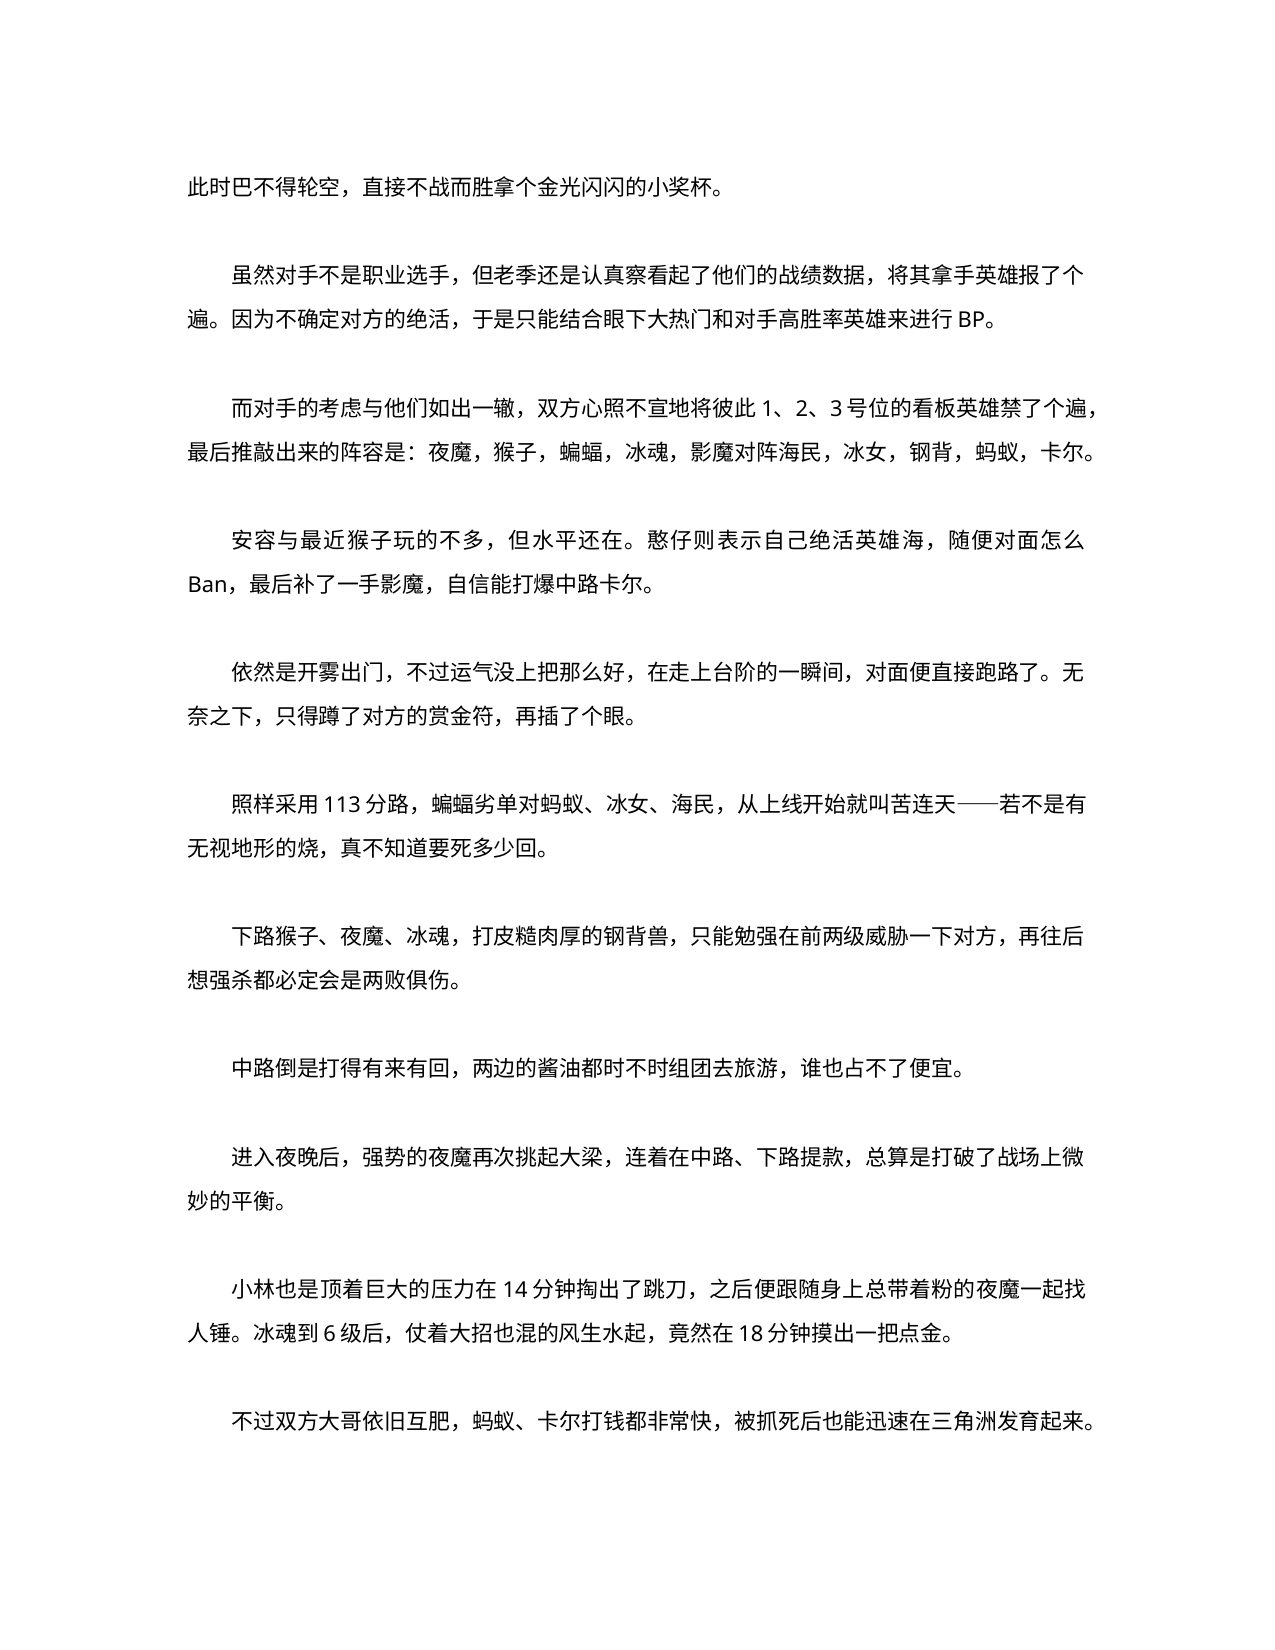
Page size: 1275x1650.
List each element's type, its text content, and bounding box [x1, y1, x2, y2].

text 小林也是顶着巨大的压力在14分钟掏出了跳刀，之后便跟随身上总带着粉的夜魔一起找人锤。冰魂到6级后，仗着大招也混的风生水起，竟然在18分钟摸出一把点金。 [187, 1266, 1087, 1354]
text 依然是开雾出门，不过运气没上把那么好，在走上台阶的一瞬间，对面便直接跑路了。无奈之下，只得蹲了对方的赏金符，再插了个眼。 [187, 649, 1087, 737]
text 而对手的考虑与他们如出一辙，双方心照不宣地将彼此1、2、3号位的看板英雄禁了个遍，最后推敲出来的阵容是：夜魔，猴子，蝙蝠，冰魂，影魔对阵海民，冰女，钢背，蚂蚁，卡尔。 [187, 384, 1087, 472]
text 不过双方大哥依旧互肥，蚂蚁、卡尔打钱都非常快，被抓死后也能迅速在三角洲发育起来。 [187, 1398, 1087, 1442]
text 虽然对手不是职业选手，但老季还是认真察看起了他们的战绩数据，将其拿手英雄报了个遍。因为不确定对方的绝活，于是只能结合眼下大热门和对手高胜率英雄来进行BP。 [187, 252, 1087, 340]
text 中路倒是打得有来有回，两边的酱油都时不时组团去旅游，谁也占不了便宜。 [187, 1045, 1087, 1089]
text 下路猴子、夜魔、冰魂，打皮糙肉厚的钢背兽，只能勉强在前两级威胁一下对方，再往后想强杀都必定会是两败俱伤。 [187, 913, 1087, 1001]
text 安容与最近猴子玩的不多，但水平还在。憨仔则表示自己绝活英雄海，随便对面怎么Ban，最后补了一手影魔，自信能打爆中路卡尔。 [187, 517, 1087, 605]
text 进入夜晚后，强势的夜魔再次挑起大梁，连着在中路、下路提款，总算是打破了战场上微妙的平衡。 [187, 1133, 1087, 1222]
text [187, 164, 1087, 208]
text 照样采用113分路，蝙蝠劣单对蚂蚁、冰女、海民，从上线开始就叫苦连天——若不是有无视地形的烧，真不知道要死多少回。 [187, 781, 1087, 869]
